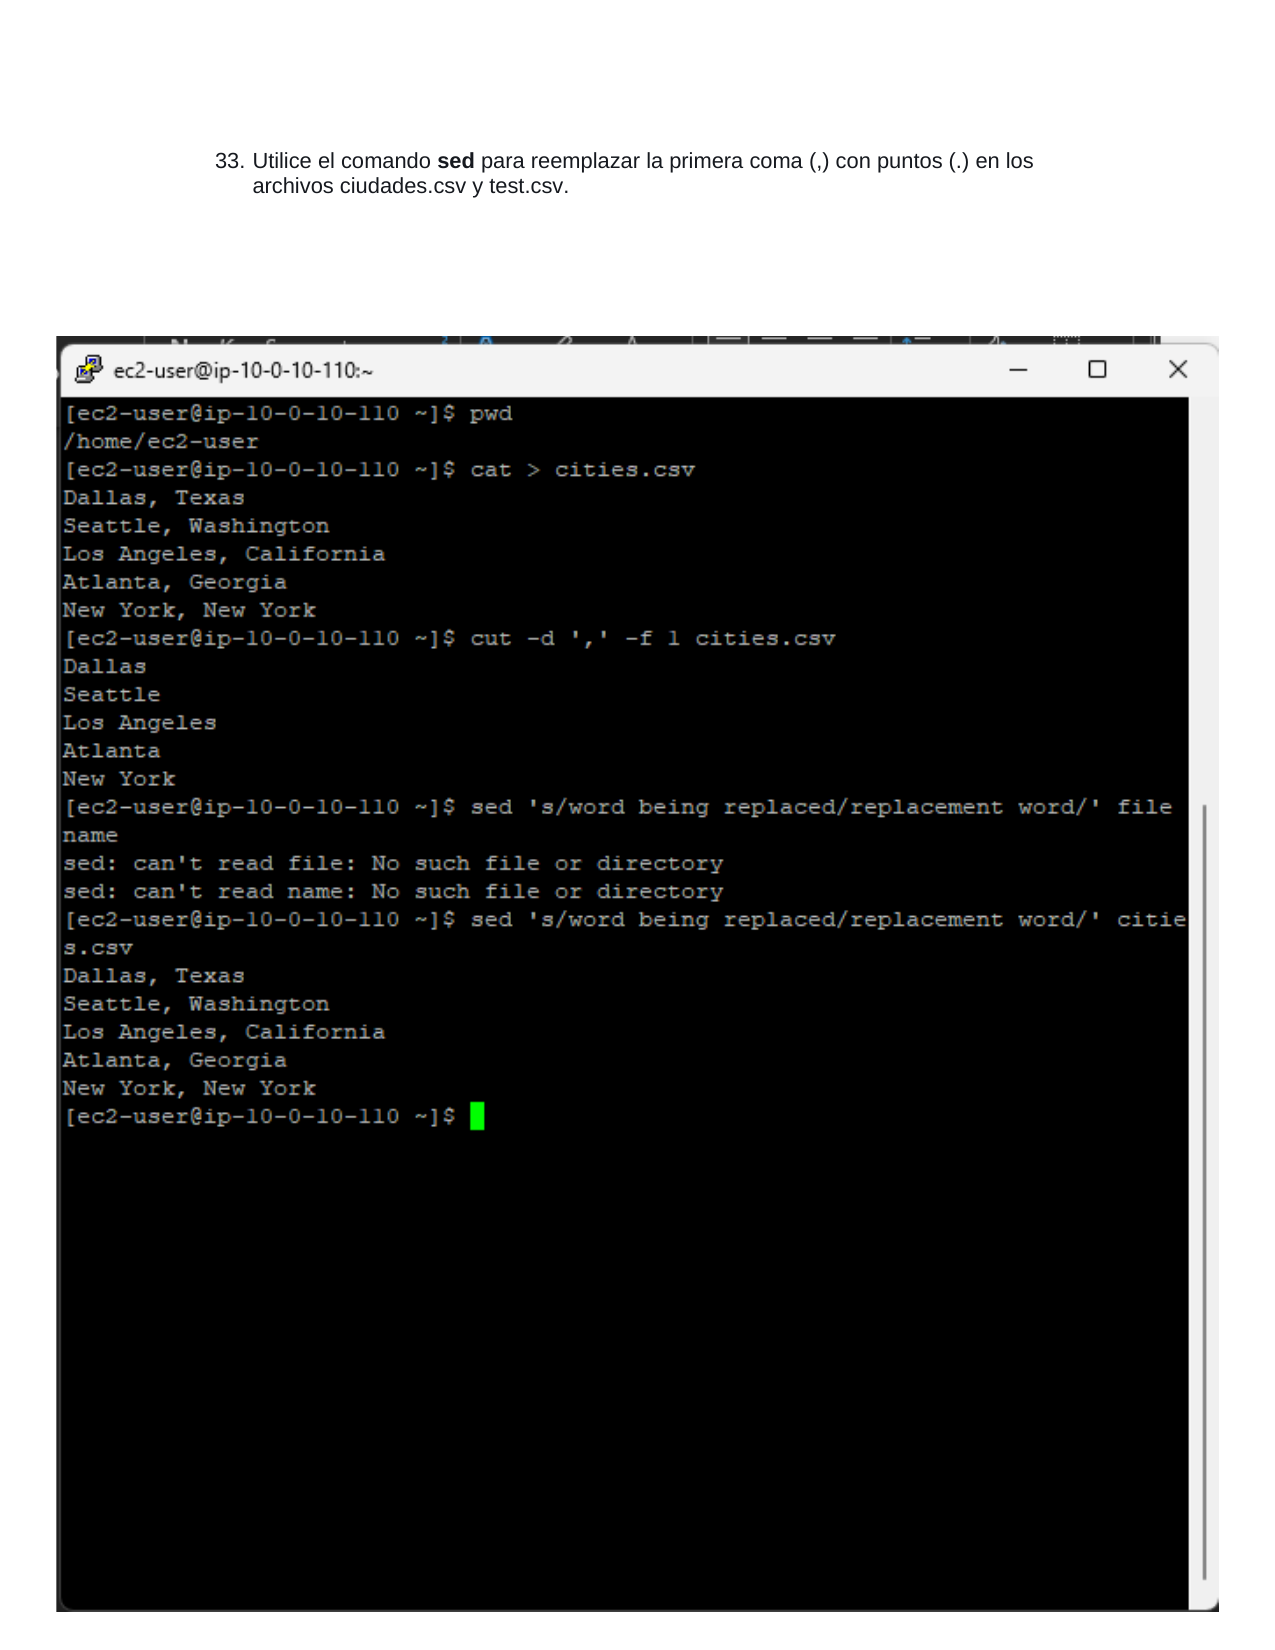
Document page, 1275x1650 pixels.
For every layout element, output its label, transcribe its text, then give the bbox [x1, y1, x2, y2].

picture [56, 336, 1219, 1612]
list Utilice el comando sed para reemplazar la primera coma (,) con puntos (.) en los archivos ciudades.csv y test.csv. [215, 148, 1098, 198]
